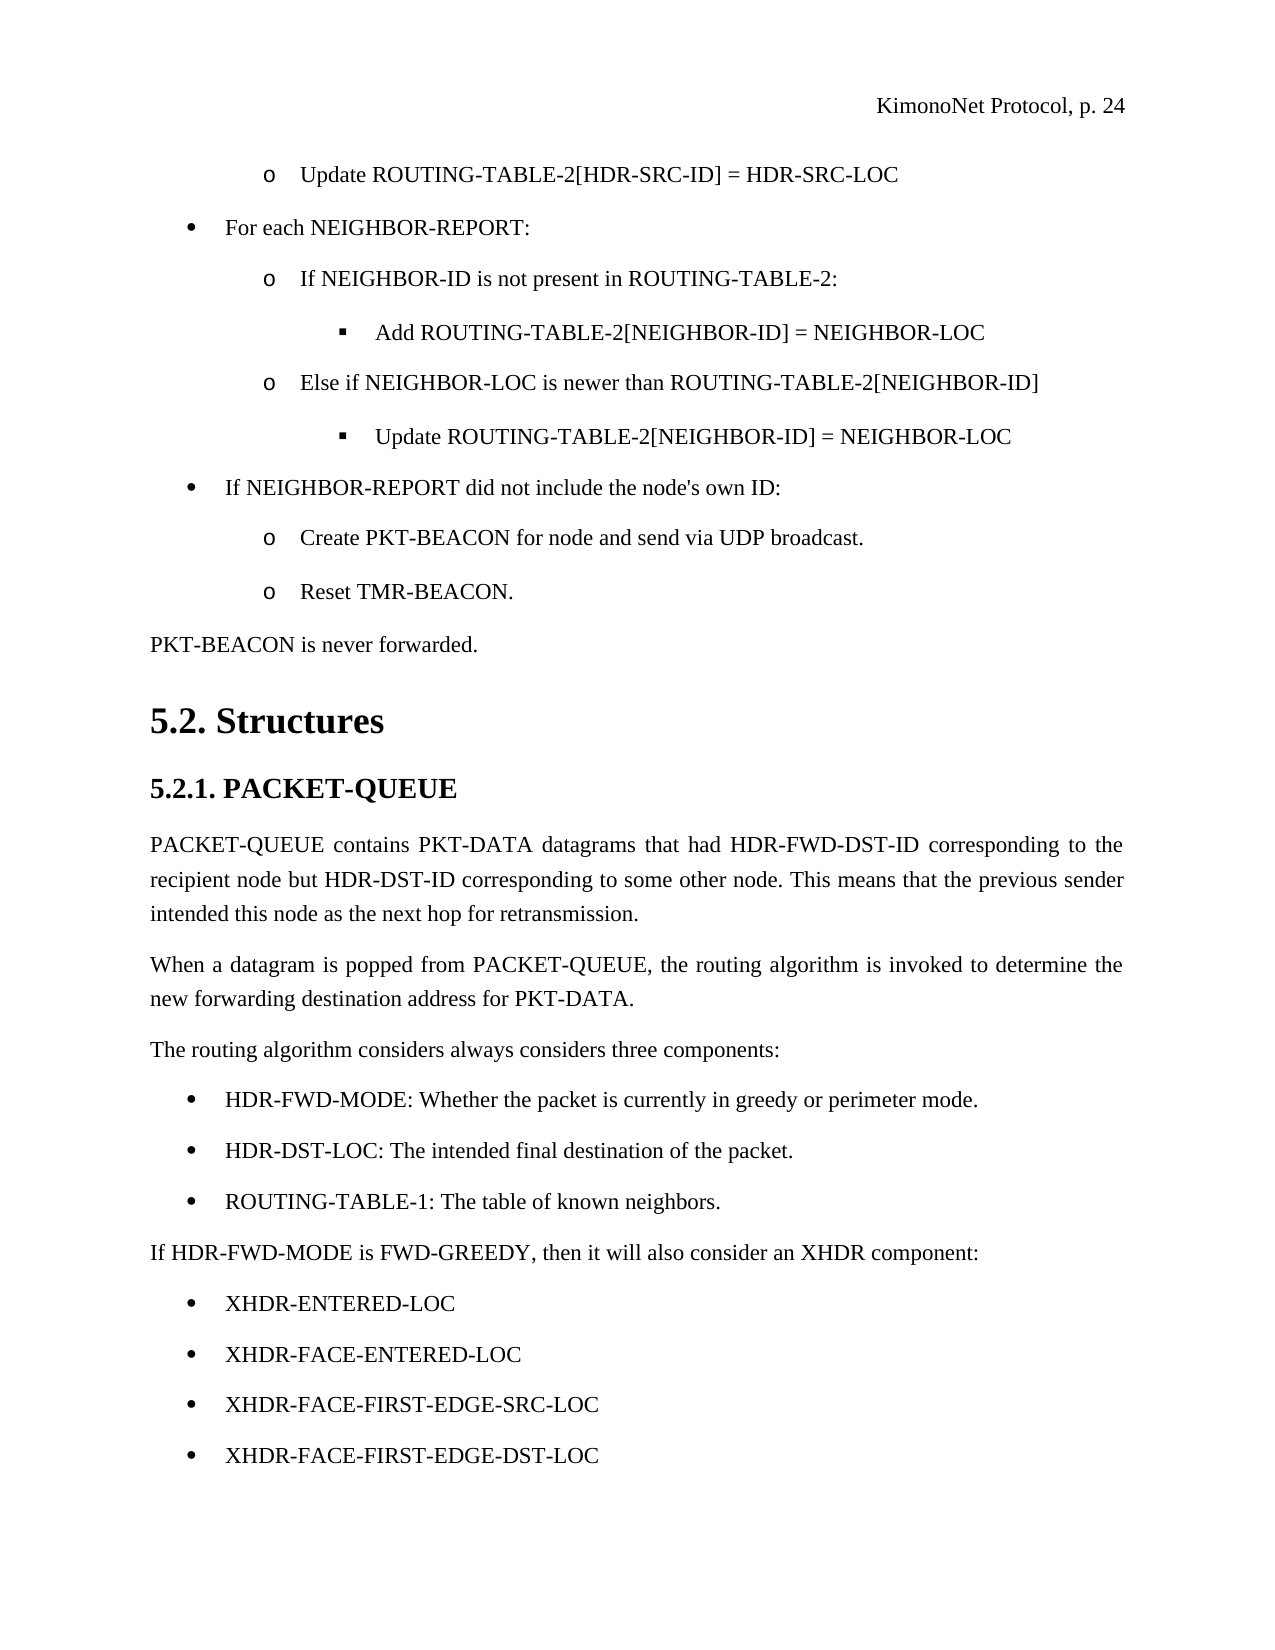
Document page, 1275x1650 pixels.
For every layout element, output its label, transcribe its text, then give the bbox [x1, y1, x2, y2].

list Add ROUTING-TABLE-2[NEIGHBOR-ID] = NEIGHBOR-LOC [337, 318, 1125, 345]
list HDR-DST-LOC: The intended final destination of the packet. [187, 1137, 1125, 1164]
list If NEIGHBOR-REPORT did not include the node's own ID: [187, 473, 1125, 500]
subtitle 5.2.1. PACKET-QUEUE [150, 771, 1125, 805]
list For each NEIGHBOR-REPORT: [187, 214, 1125, 241]
list Create PKT-BEACON for node and send via UDP broadcast. [262, 524, 1125, 553]
subtitle 5.2. Structures [150, 698, 1125, 742]
text PACKET-QUEUE contains PKT-DATA datagrams that had HDR-FWD-DST-ID corresponding to the recipient node but HDR-DST-ID corresponding to some other node. This means that the previous sender intended this node as the next hop for retransmission. [150, 831, 1125, 926]
list XHDR-FACE-FIRST-EDGE-SRC-LOC [187, 1391, 1125, 1418]
list XHDR-FACE-FIRST-EDGE-DST-LOC [187, 1442, 1125, 1469]
text The routing algorithm considers always considers three components: [150, 1036, 1125, 1062]
text PKT-BEACON is never forwarded. [150, 631, 1125, 657]
list HDR-FWD-MODE: Whether the packet is currently in greedy or perimeter mode. [187, 1086, 1125, 1113]
text If HDR-FWD-MODE is FWD-GREEDY, then it will also consider an XHDR component: [150, 1239, 1125, 1265]
list Update ROUTING-TABLE-2[NEIGHBOR-ID] = NEIGHBOR-LOC [337, 423, 1125, 449]
list Reset TMR-BEACON. [262, 578, 1125, 606]
list If NEIGHBOR-ID is not present in ROUTING-TABLE-2: [262, 265, 1125, 293]
list ROUTING-TABLE-1: The table of known neighbors. [187, 1188, 1125, 1214]
text When a datagram is popped from PACKET-QUEUE, the routing algorithm is invoked to determine the new forwarding destination address for PKT-DATA. [150, 951, 1125, 1011]
list Else if NEIGHBOR-LOC is newer than ROUTING-TABLE-2[NEIGHBOR-ID] [262, 369, 1125, 398]
list XHDR-FACE-ENTERED-LOC [187, 1341, 1125, 1367]
list Update ROUTING-TABLE-2[HDR-SRC-ID] = HDR-SRC-LOC [262, 161, 1125, 189]
list XHDR-ENTERED-LOC [187, 1290, 1125, 1316]
